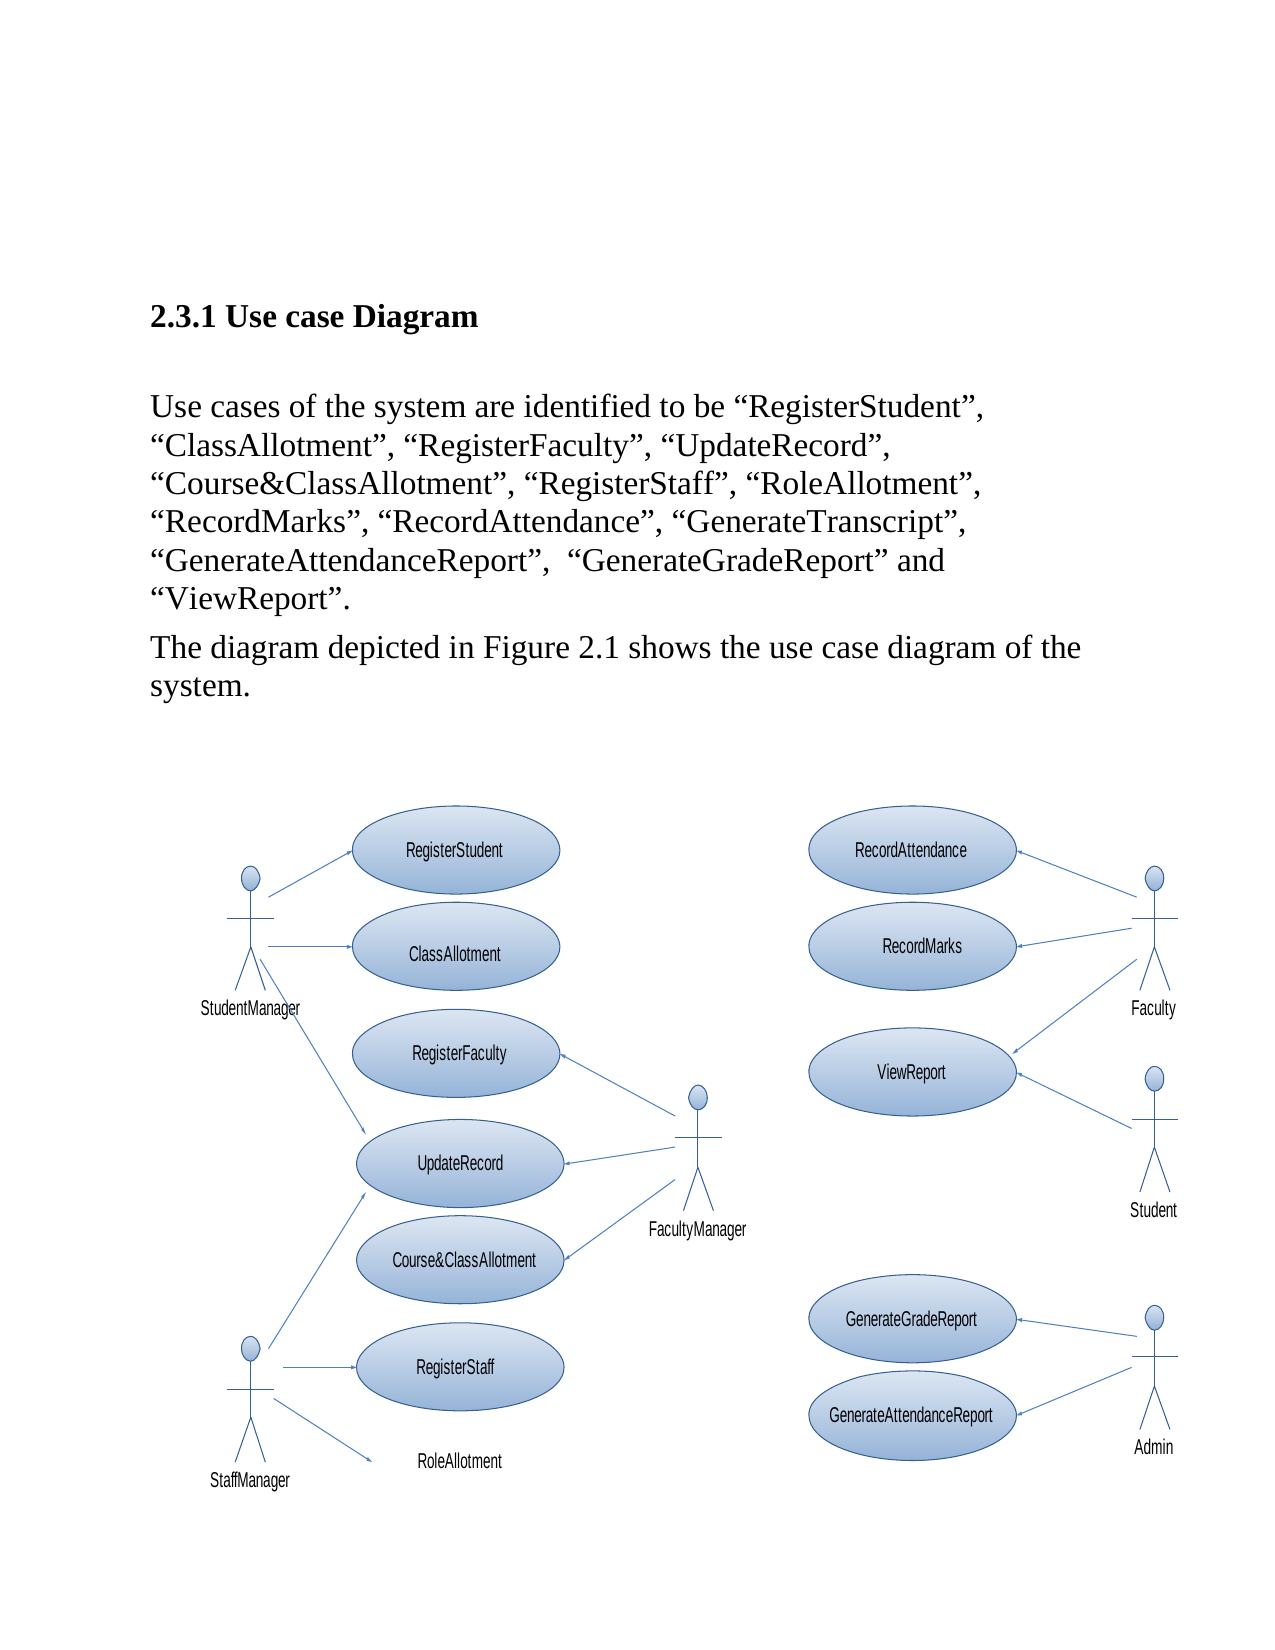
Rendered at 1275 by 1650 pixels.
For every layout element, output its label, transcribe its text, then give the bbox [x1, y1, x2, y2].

text 2.3.1 Use case Diagram [150, 296, 1125, 334]
text Use cases of the system are identified to be “RegisterStudent”, “ClassAllotment”, “RegisterFaculty”, “UpdateRecord”, “Course&ClassAllotment”, “RegisterStaff”, “RoleAllotment”, “RecordMarks”, “RecordAttendance”, “GenerateTranscript”, “GenerateAttendanceReport”, “GenerateGradeReport” and “ViewReport”. [150, 387, 1125, 617]
text The diagram depicted in Figure 2.1 shows the use case diagram of the system. [150, 627, 1125, 704]
